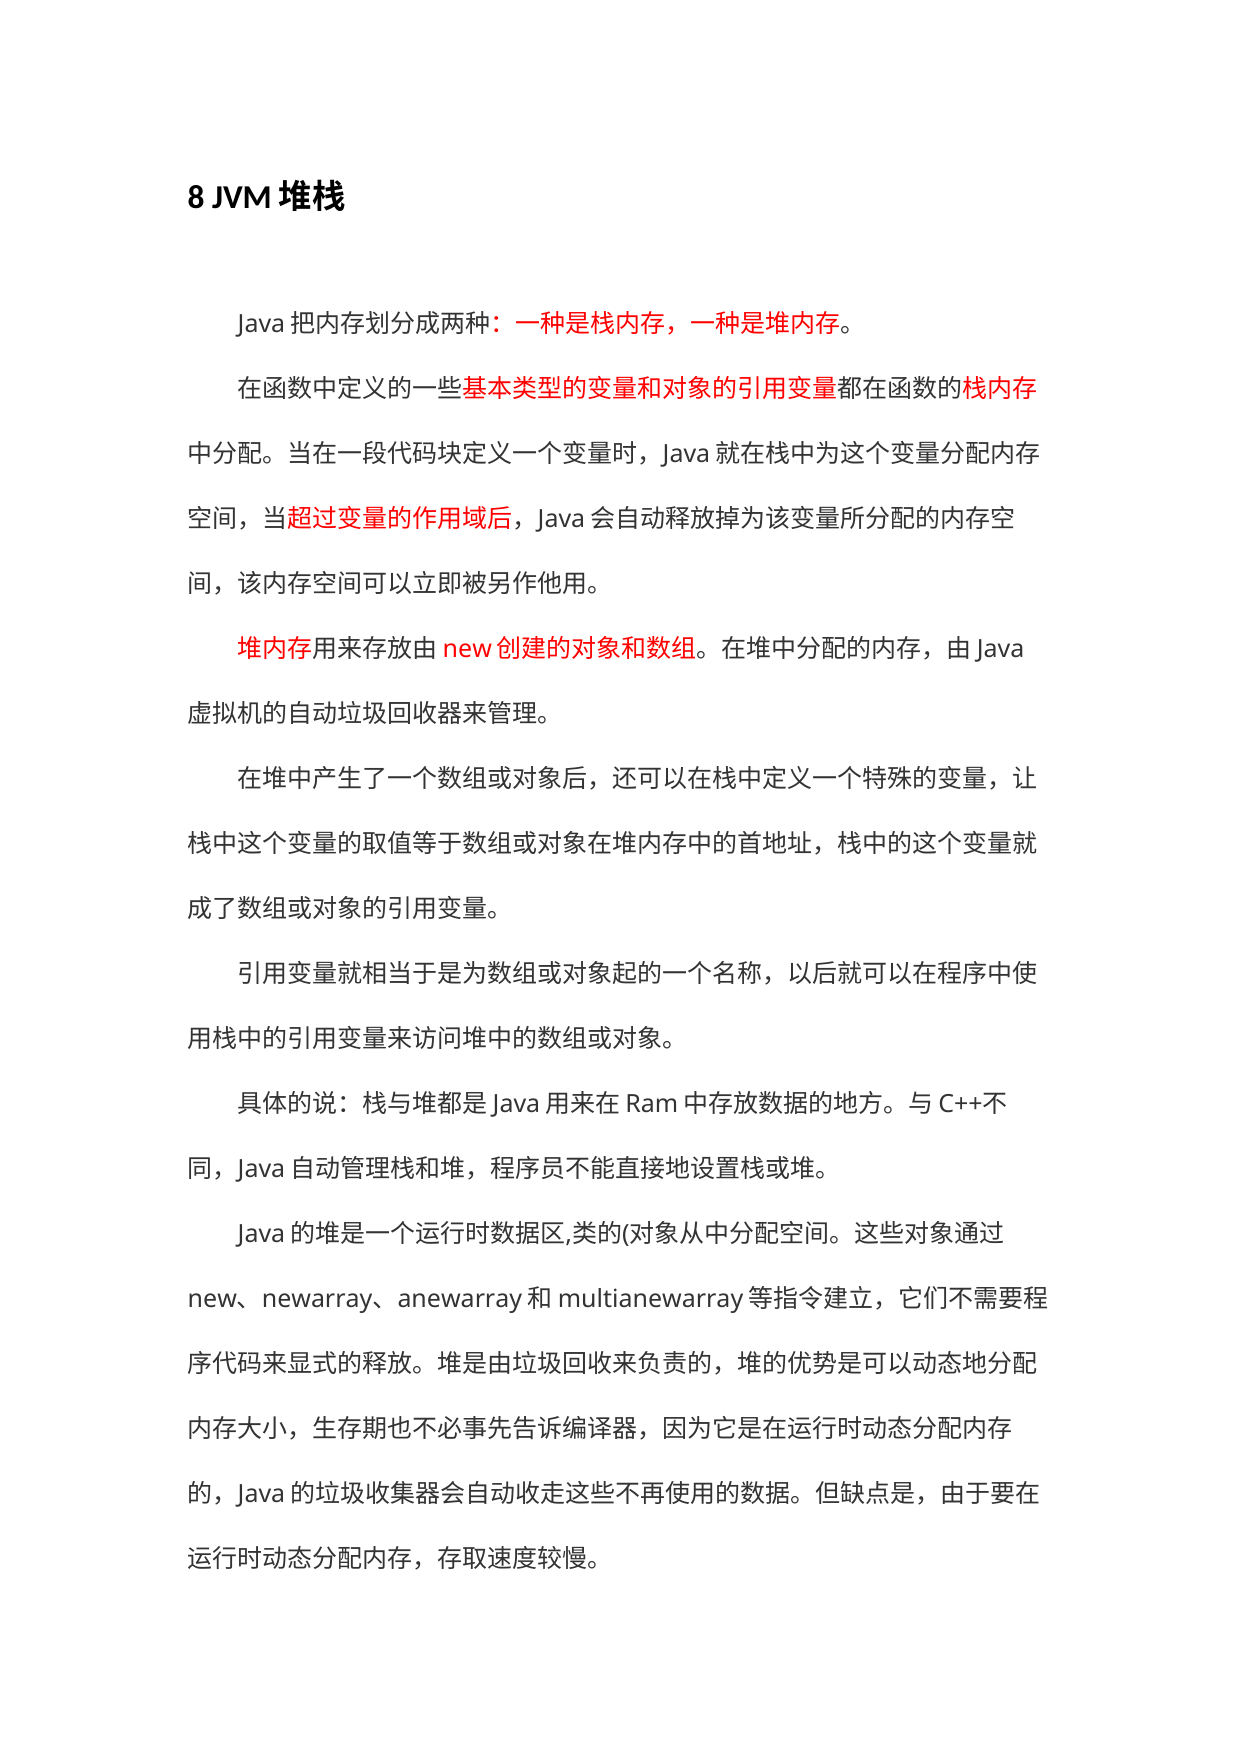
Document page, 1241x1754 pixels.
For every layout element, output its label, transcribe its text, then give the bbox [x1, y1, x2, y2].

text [187, 289, 1053, 1589]
subtitle 8 JVM堆栈 [187, 162, 1053, 227]
